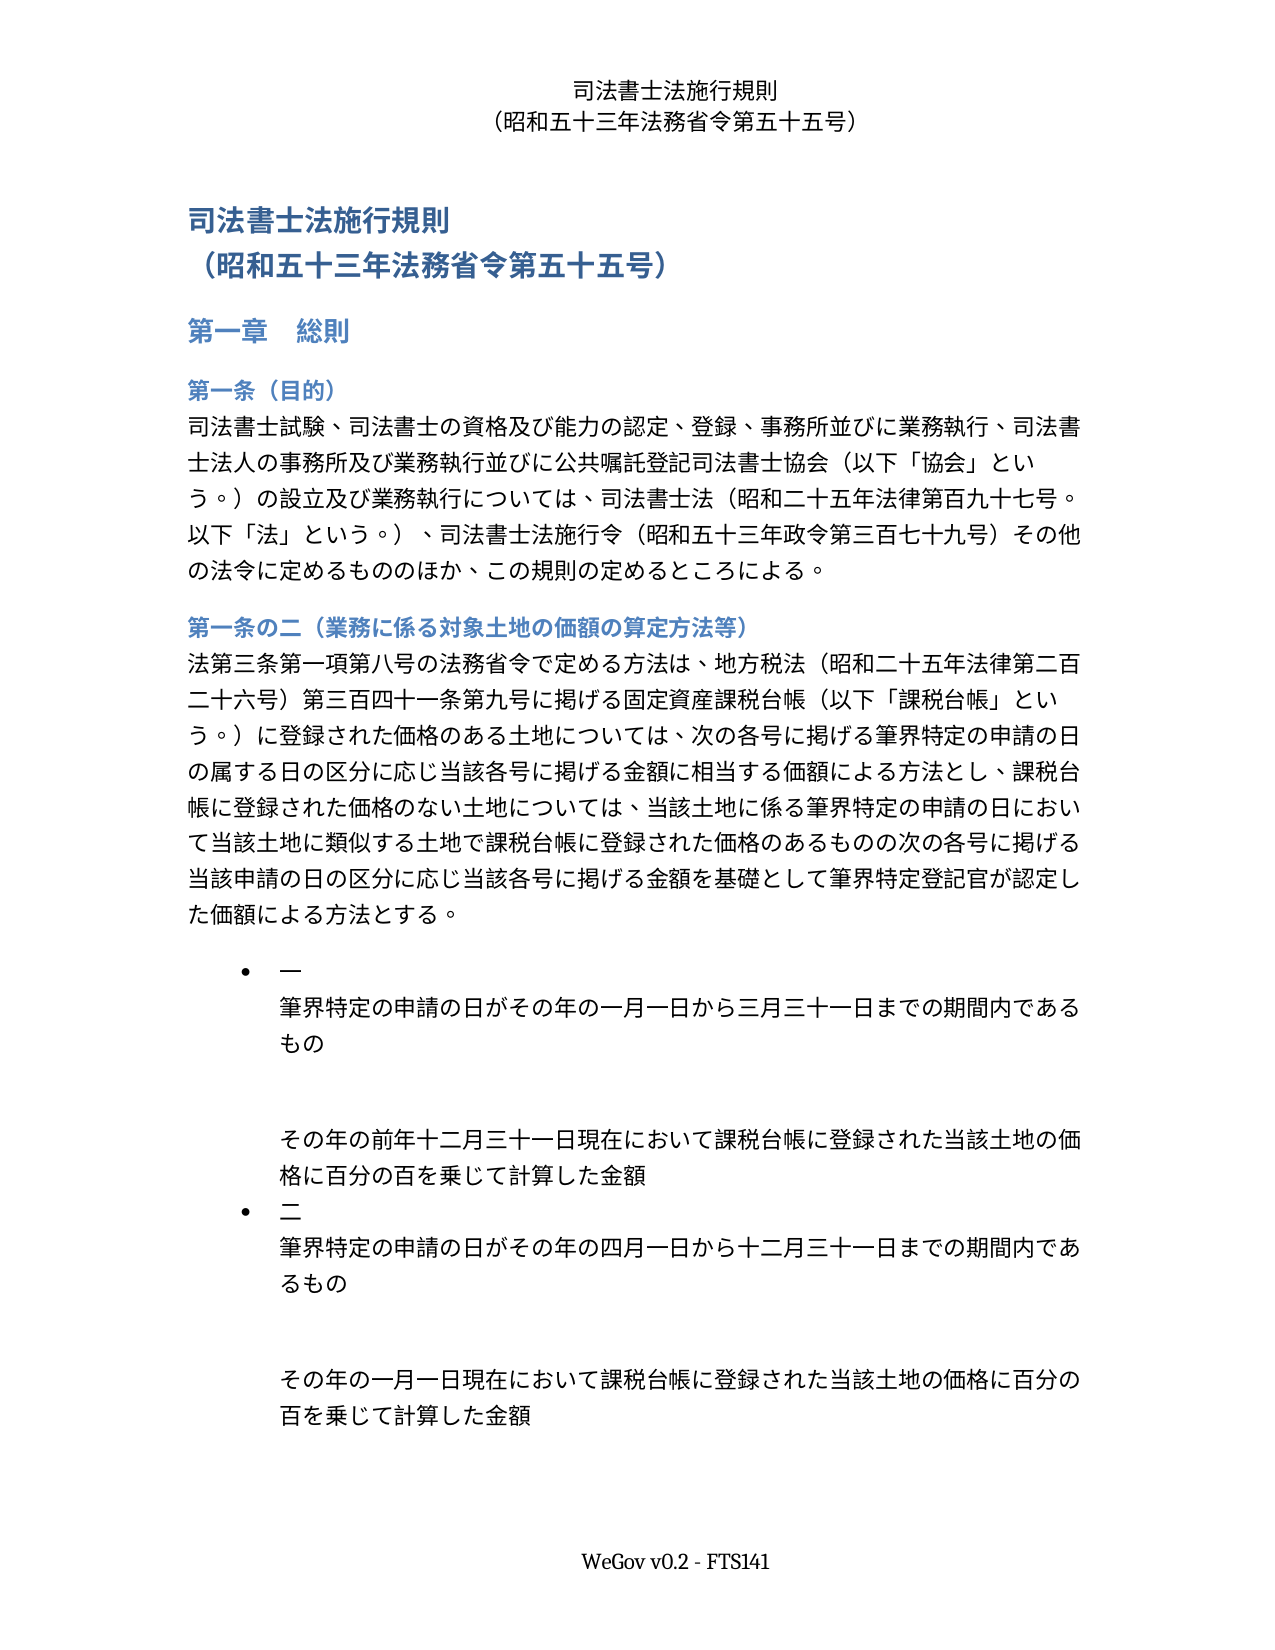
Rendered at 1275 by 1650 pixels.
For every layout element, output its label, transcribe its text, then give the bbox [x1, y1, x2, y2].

text 司法書士試験、司法書士の資格及び能力の認定、登録、事務所並びに業務執行、司法書士法人の事務所及び業務執行並びに公共嘱託登記司法書士協会（以下「協会」という。）の設立及び業務執行については、司法書士法（昭和二十五年法律第百九十七号。以下「法」という。）、司法書士法施行令（昭和五十三年政令第三百七十九号）その他の法令に定めるもののほか、この規則の定めるところによる。 [187, 411, 1087, 586]
list 一 筆界特定の申請の日がその年の一月一日から三月三十一日までの期間内であるもの その年の前年十二月三十一日現在において課税台帳に登録された当該土地の価格に百分の百を乗じて計算した金額 [242, 956, 1087, 1191]
text 法第三条第一項第八号の法務省令で定める方法は、地方税法（昭和二十五年法律第二百二十六号）第三百四十一条第九号に掲げる固定資産課税台帳（以下「課税台帳」という。）に登録された価格のある土地については、次の各号に掲げる筆界特定の申請の日の属する日の区分に応じ当該各号に掲げる金額に相当する価額による方法とし、課税台帳に登録された価格のない土地については、当該土地に係る筆界特定の申請の日において当該土地に類似する土地で課税台帳に登録された価格のあるものの次の各号に掲げる当該申請の日の区分に応じ当該各号に掲げる金額を基礎として筆界特定登記官が認定した価額による方法とする。 [187, 648, 1087, 931]
subtitle 第一条の二（業務に係る対象土地の価額の算定方法等） [187, 612, 1087, 643]
subtitle 司法書士法施行規則 （昭和五十三年法務省令第五十五号） [187, 200, 1087, 285]
subtitle 第一章 総則 [187, 312, 1087, 349]
subtitle 第一条（目的） [187, 375, 1087, 407]
list 二 筆界特定の申請の日がその年の四月一日から十二月三十一日までの期間内であるもの その年の一月一日現在において課税台帳に登録された当該土地の価格に百分の百を乗じて計算した金額 [242, 1196, 1087, 1432]
